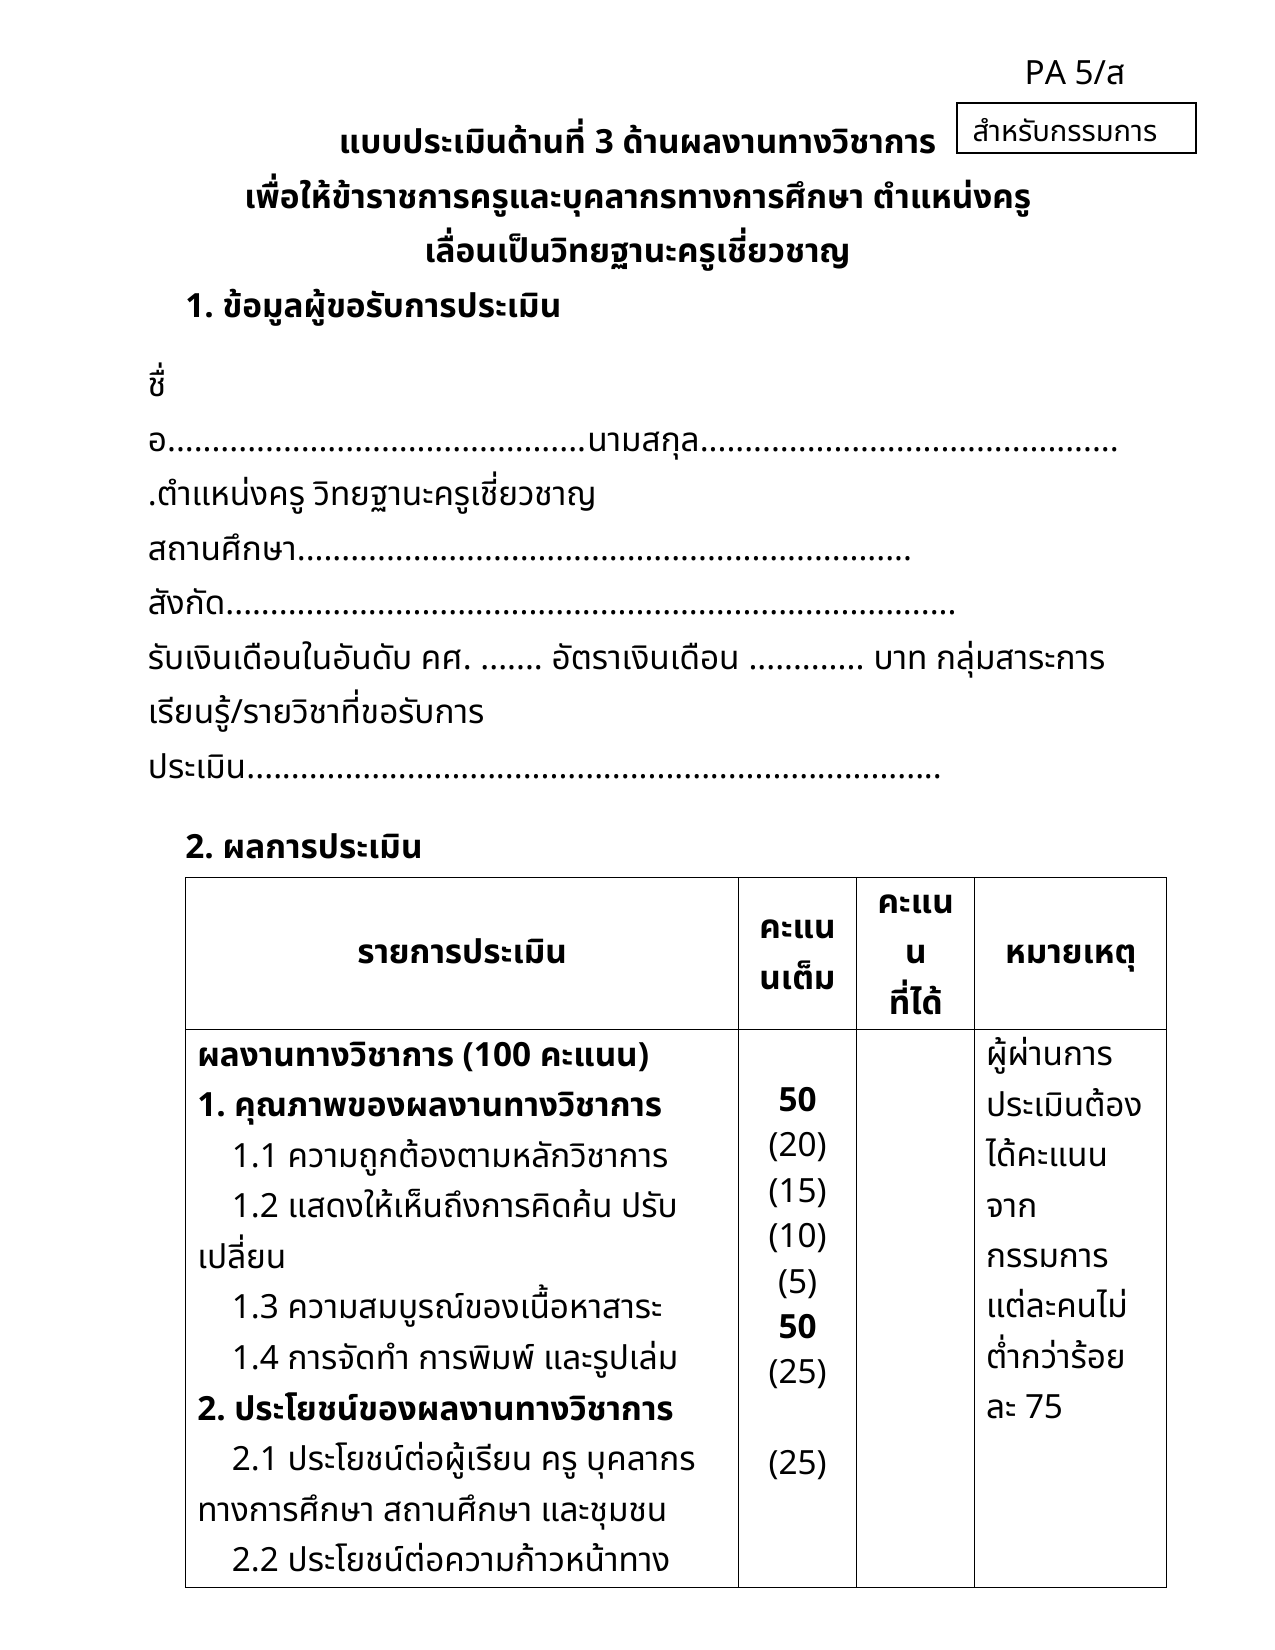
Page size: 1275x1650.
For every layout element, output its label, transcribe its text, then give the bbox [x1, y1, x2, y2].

text 2. ผลการประเมิน [185, 822, 1127, 873]
table_header รายการประเมิน [186, 878, 738, 1029]
text รับเงินเดือนในอันดับ คศ. ....... อัตราเงินเดือน ............. บาท กลุ่มสาระการเรียนรู้/รายวิชาที่ขอรับการประเมิน.............................................................................. [148, 634, 1127, 793]
table_header คะแนนเต็ม [739, 878, 856, 1029]
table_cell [186, 1030, 738, 1587]
text สถานศึกษา..................................................................... สังกัด.................................................................................. [148, 524, 1127, 630]
text แบบประเมินด้านที่ 3 ด้านผลงานทางวิชาการ [148, 118, 1127, 169]
text ชื่อ...............................................นามสกุล................................................ตำแหน่งครู วิทยฐานะครูเชี่ยวชาญ [148, 361, 1127, 521]
table_cell [857, 1030, 974, 1587]
text เลื่อนเป็นวิทยฐานะครูเชี่ยวชาญ [148, 227, 1127, 277]
table_header หมายเหตุ [975, 878, 1166, 1029]
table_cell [975, 1030, 1166, 1587]
text 1. ข้อมูลผู้ขอรับการประเมิน [185, 281, 1127, 332]
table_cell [739, 1030, 856, 1587]
table_header คะแนน ที่ได้ [857, 878, 974, 1029]
text เพื่อให้ข้าราชการครูและบุคลากรทางการศึกษา ตำแหน่งครู [148, 173, 1127, 223]
